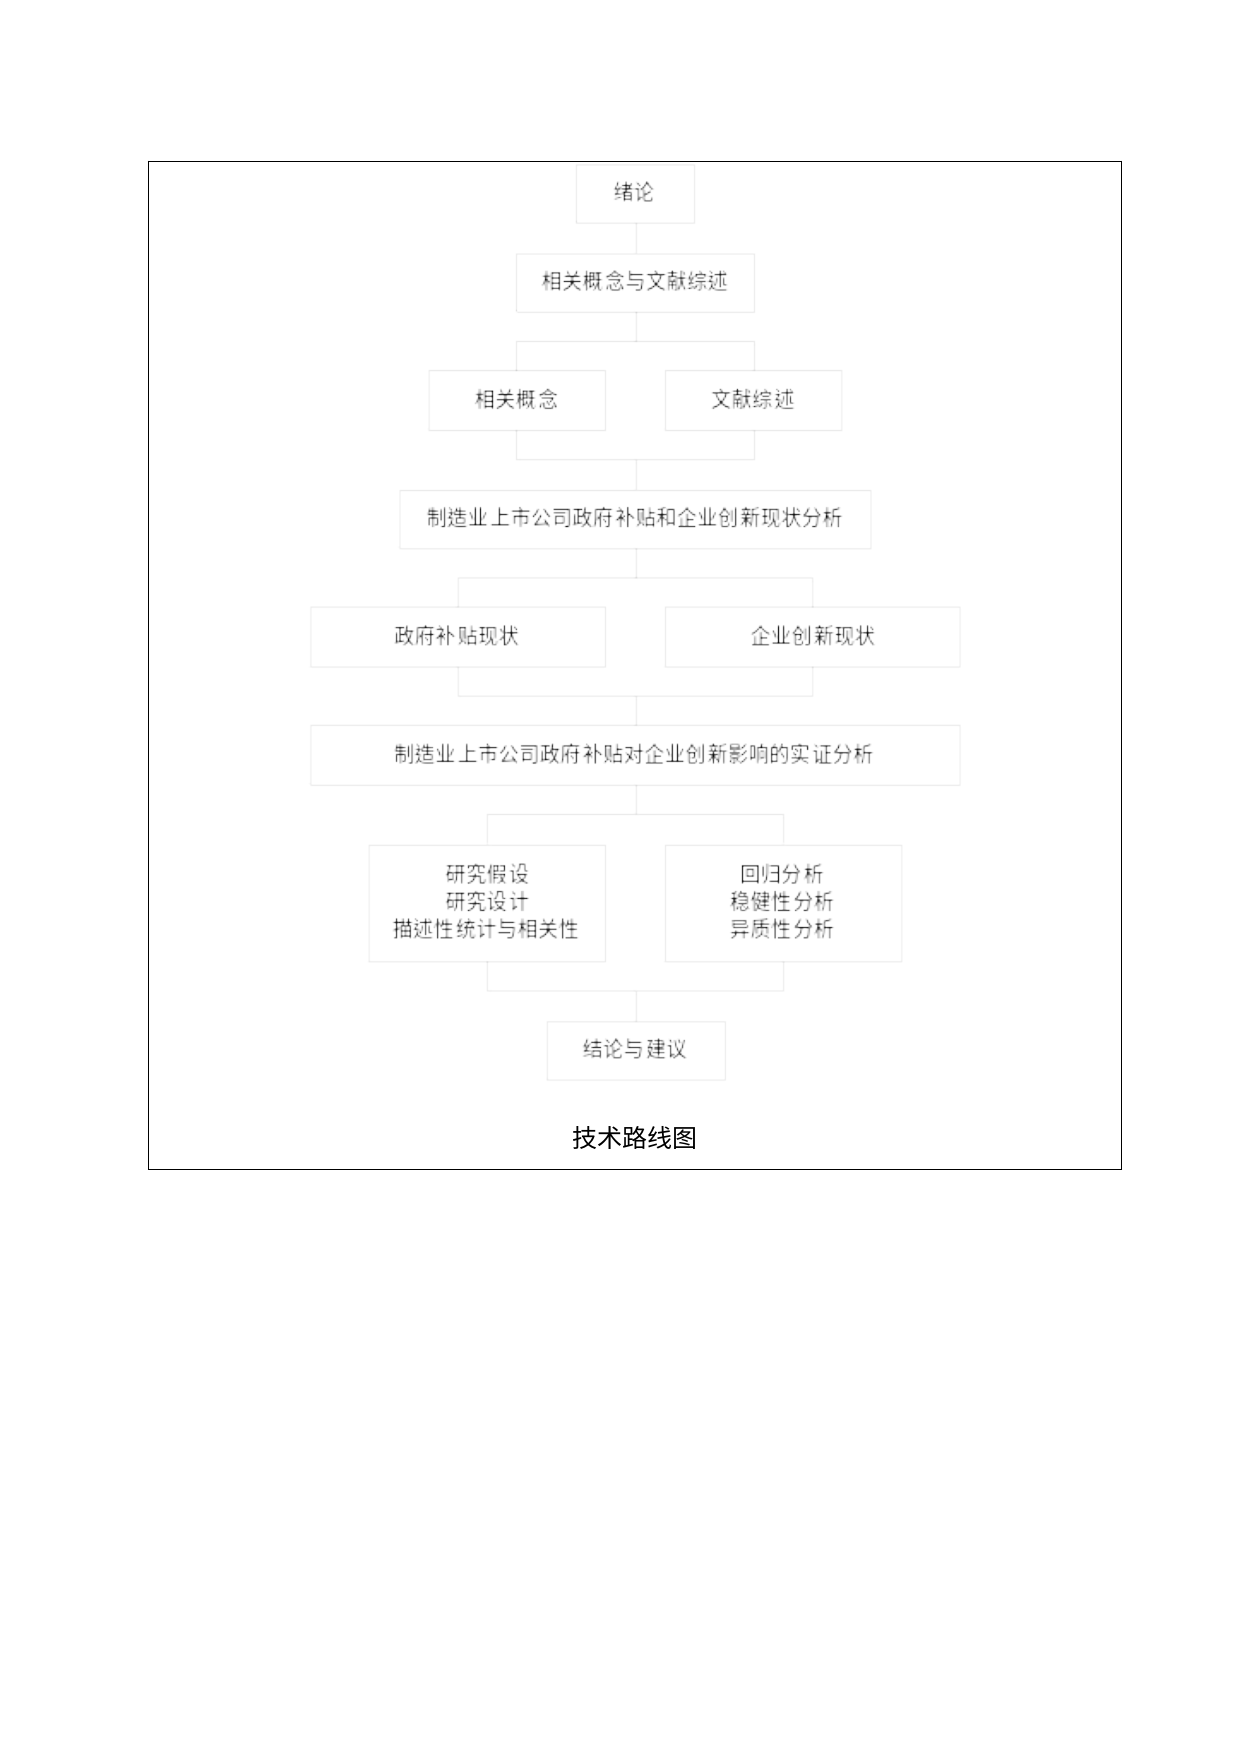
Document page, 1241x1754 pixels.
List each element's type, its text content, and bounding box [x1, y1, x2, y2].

table_header 5.论文提纲（写到二级标题） 题 目：政府补贴与企业创新的关系研究：基于中国制造业上市公司的经验证据 主题词：政府补贴；企业创新；制造业 摘要 Abstract 第1章 绪论 1.1 研究背景与意义 1.1.1 研究背景 1.1.2研究目的与意义 1.2 文献综述 1.2.1 政府补贴的文献综述 1.2.2 企业创新影响因素的文献综述 1.2.3 政府补贴与企业创新的文献综述 1.2.4 文献综评 1.3 研究内容与方法 1.3.1 研究内容 1.3.2 研究方法 1.4 研究创新点 第2章 相关概念与文献综述 2.1 相关概念 2.1.1 政府补贴 2.1.2 企业创新 2.2 理论基础 2.2.1 外部性理论 2.2.2 信息不对称理论 2.2.3 技术创新理论 第3章 制造业上市公司政府补贴和企业创新现状分析 3.1 政府补贴现状 3.1.1 总体政府补贴情况 3.1.2 分样本政府补贴情况 3.2 企业创新现状 3.2.1 企业创新投入 3.2.2 企业创新产出 第4章 制造业上市公司政府补贴对企业创新影响的实证分析 4.1 研究假设 4.2 研究设计 4.2.1 样本选取与数据来源 4.2.2 变量选取 4.2.3 模型建立 4.3 描述性统计与相关性分析 4.3.1 描述性统计分析 4.3.2 相关性分析 4.4 回归分析 4.4.1 政府补贴与企业创新直接效应的回归分析 4.4.2 政府补贴与企业创新调节效应的回归分析 4.5 稳健性分析 4.6 异质性分析 4.6.1 不同市场化水平下异质性分析 4.6.2 不同产权性质下异质性分析 4.6.3 不同生命周期下异质性分析 第5章 结论与建议 5.1 结论 5.2 建议 5.3 展望 参考文献 致谢 本文技术路线图如下： 技术路线图 [149, 162, 1121, 1169]
